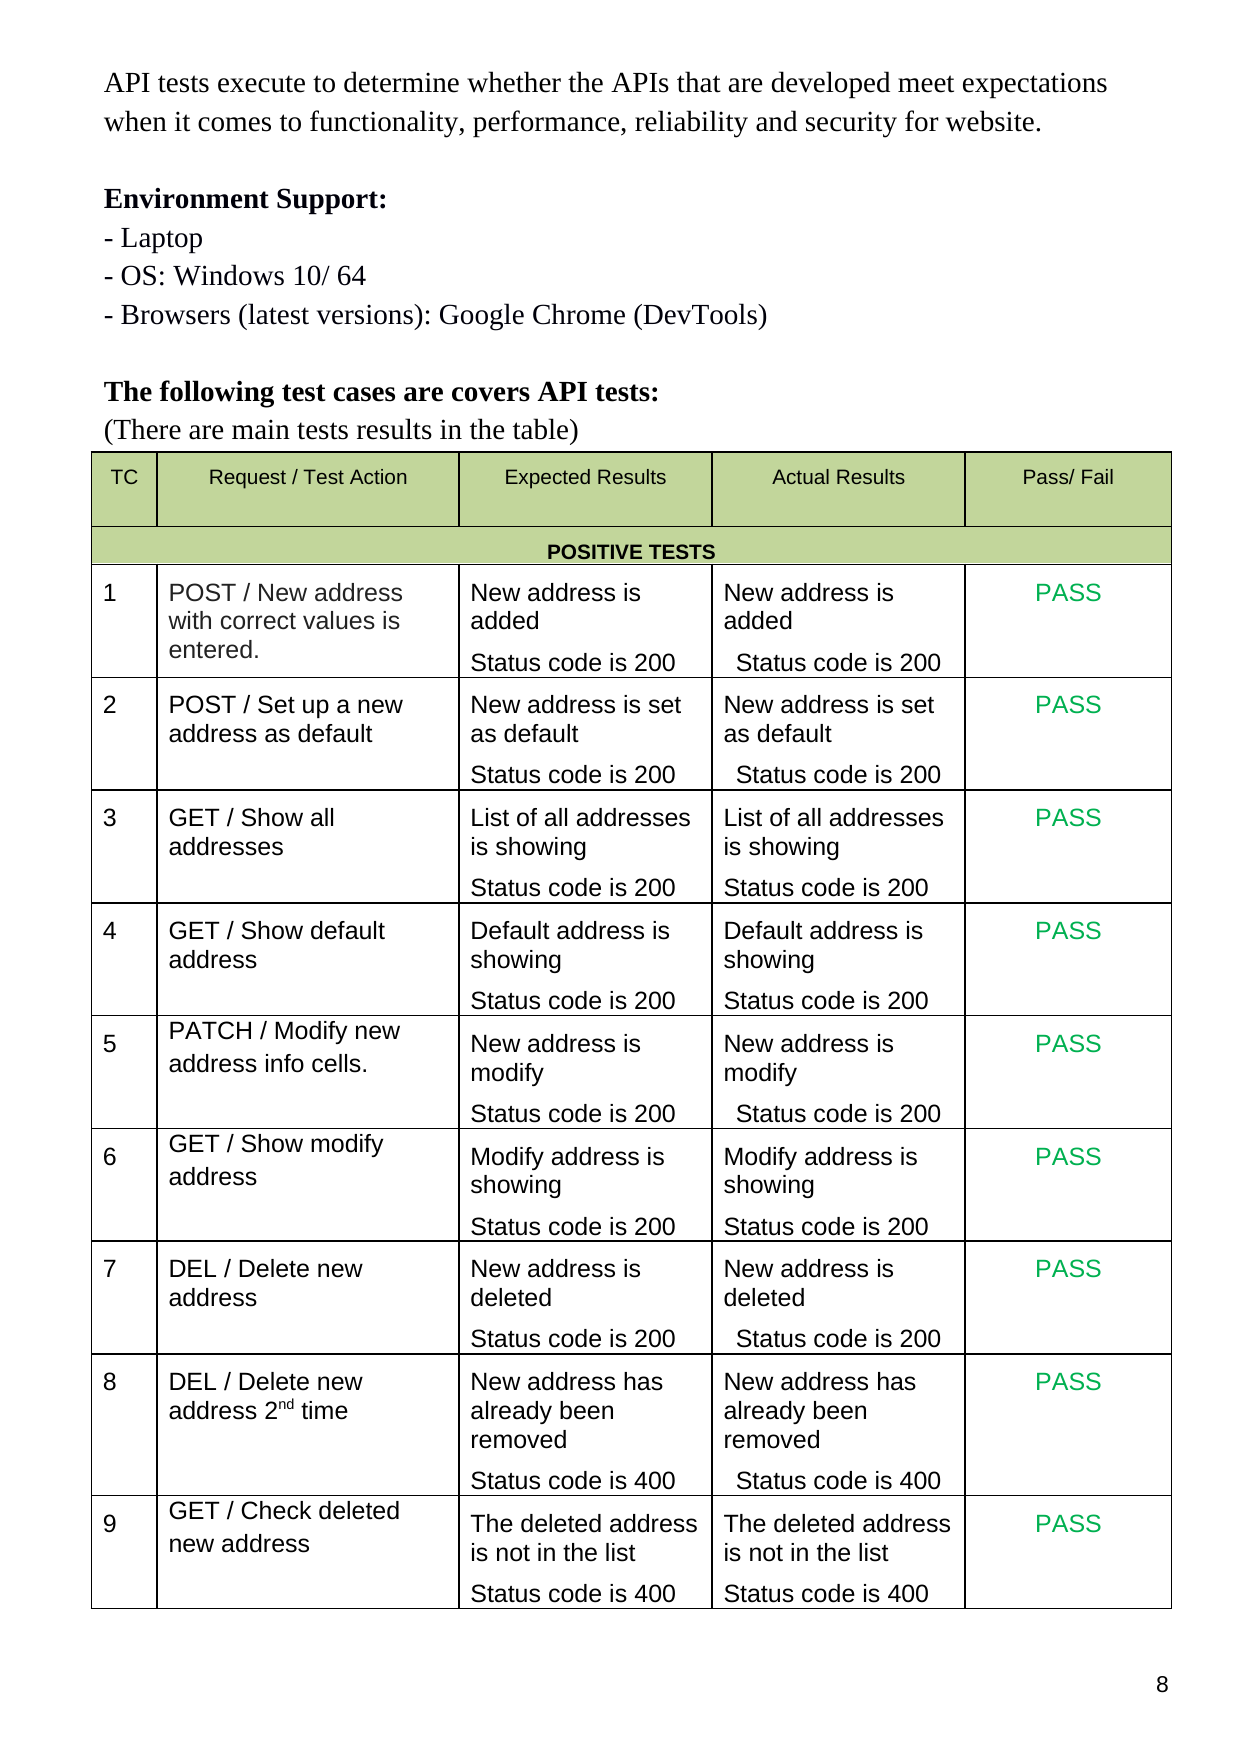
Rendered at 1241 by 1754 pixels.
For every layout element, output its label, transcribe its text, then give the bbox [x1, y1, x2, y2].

text - Browsers (latest versions): Google Chrome (DevTools) [103, 297, 1168, 330]
table_cell PASS [966, 791, 1171, 902]
table_header Request / Test Action [158, 453, 458, 526]
table_cell 5 [92, 1016, 156, 1128]
table_cell PASS [966, 678, 1171, 789]
table_cell 4 [92, 904, 156, 1015]
table_cell 3 [92, 791, 156, 902]
table_cell List of all addresses is showing Status code is 200 [460, 791, 711, 902]
table_cell Default address is showing Status code is 200 [713, 904, 964, 1015]
text - Laptop [103, 220, 1168, 253]
table_cell PASS [966, 1016, 1171, 1128]
table_cell 8 [92, 1355, 156, 1495]
table_cell New address is modify Status code is 200 [713, 1016, 964, 1128]
table_cell PASS [966, 1242, 1171, 1353]
table_cell PASS [966, 1129, 1171, 1240]
table_cell The deleted address is not in the list Status code is 400 [460, 1496, 711, 1608]
table_cell Default address is showing Status code is 200 [460, 904, 711, 1015]
table_cell The deleted address is not in the list Status code is 400 [713, 1496, 964, 1608]
table_cell New address is set as default Status code is 200 [713, 678, 964, 789]
table_cell 1 [92, 565, 156, 676]
table_header Expected Results [460, 453, 711, 526]
table_cell GET / Show modify address [158, 1129, 458, 1240]
table_cell POST / Set up a new address as default [158, 678, 458, 789]
table_cell PATCH / Modify new address info cells. [158, 1016, 458, 1128]
table_cell List of all addresses is showing Status code is 200 [713, 791, 964, 902]
table_cell GET / Check deleted new address [158, 1496, 458, 1608]
table_cell 2 [92, 678, 156, 789]
table_cell Modify address is showing Status code is 200 [713, 1129, 964, 1240]
table_cell Modify address is showing Status code is 200 [460, 1129, 711, 1240]
table_cell New address has already been removed Status code is 400 [460, 1355, 711, 1495]
text (There are main tests results in the table) [103, 412, 1168, 446]
table_cell New address is set as default Status code is 200 [460, 678, 711, 789]
table_cell GET / Show all addresses [158, 791, 458, 902]
table_header Pass/ Fail [966, 453, 1171, 526]
text The following test cases are covers API tests: [103, 374, 1168, 407]
table_cell New address is deleted Status code is 200 [460, 1242, 711, 1353]
text - OS: Windows 10/ 64 [103, 258, 1168, 292]
table_cell POSITIVE TESTS [92, 527, 1171, 563]
text API tests execute to determine whether the APIs that are developed meet expectations when it comes to functionality, performance, reliability and security for website. [103, 66, 1168, 138]
table_cell New address is modify Status code is 200 [460, 1016, 711, 1128]
table_cell New address has already been removed Status code is 400 [713, 1355, 964, 1495]
table_cell New address is deleted Status code is 200 [713, 1242, 964, 1353]
table_cell POST / New address with correct values is entered. [158, 565, 458, 676]
table_cell New address is added Status code is 200 [460, 565, 711, 676]
table_header TC [92, 453, 156, 526]
table_cell New address is added Status code is 200 [713, 565, 964, 676]
table_cell PASS [966, 565, 1171, 676]
table_cell PASS [966, 1496, 1171, 1608]
table_cell PASS [966, 904, 1171, 1015]
table_cell DEL / Delete new address [158, 1242, 458, 1353]
table_cell PASS [966, 1355, 1171, 1495]
table_cell 9 [92, 1496, 156, 1608]
table_cell GET / Show default address [158, 904, 458, 1015]
table_header Actual Results [713, 453, 964, 526]
text Environment Support: [103, 181, 1168, 215]
table_cell 7 [92, 1242, 156, 1353]
table_cell 6 [92, 1129, 156, 1240]
table_cell DEL / Delete new address 2nd time [158, 1355, 458, 1495]
